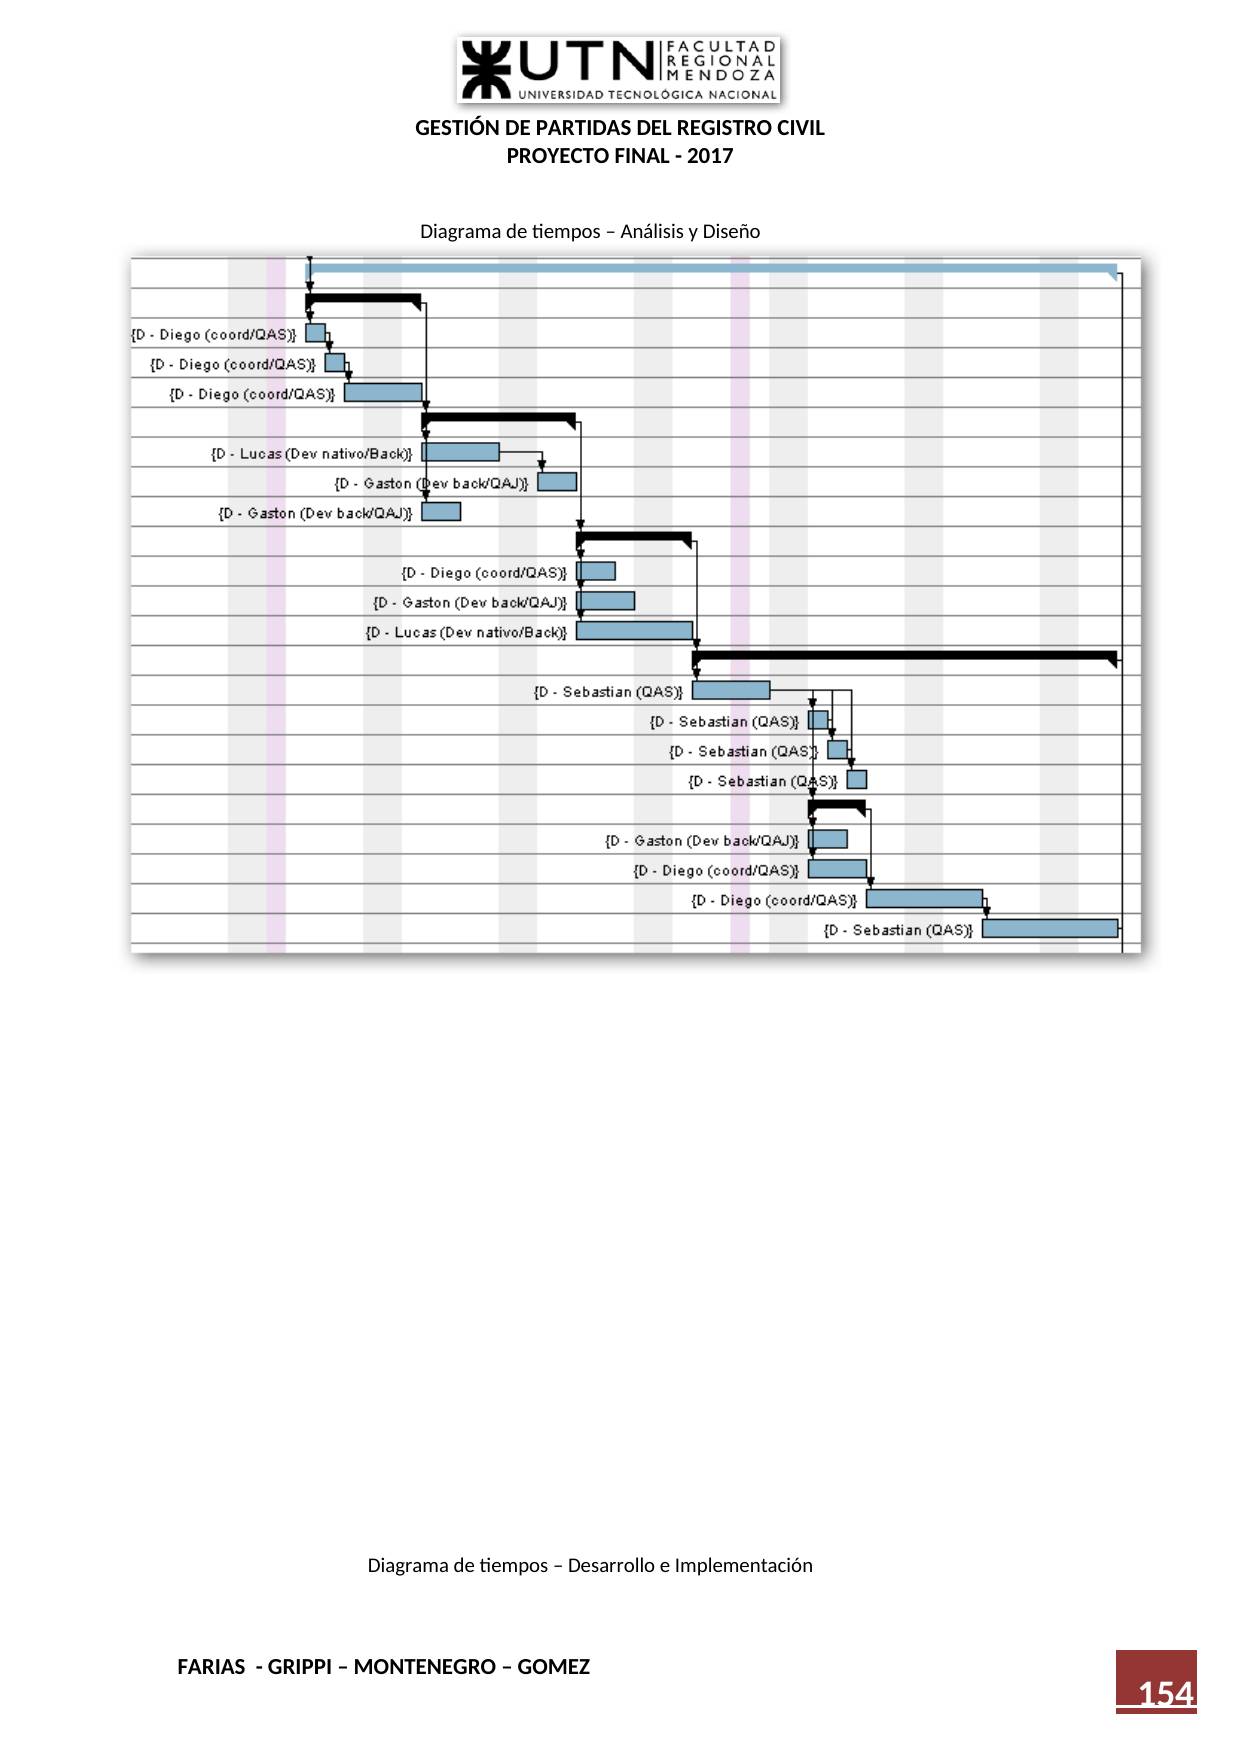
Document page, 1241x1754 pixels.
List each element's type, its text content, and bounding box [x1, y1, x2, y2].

text Diagrama de tiempos – Desarrollo e Implementación [118, 1553, 1063, 1578]
text Diagrama de tiempos – Análisis y Diseño [118, 218, 1063, 243]
picture [118, 243, 1162, 974]
picture [449, 29, 791, 114]
